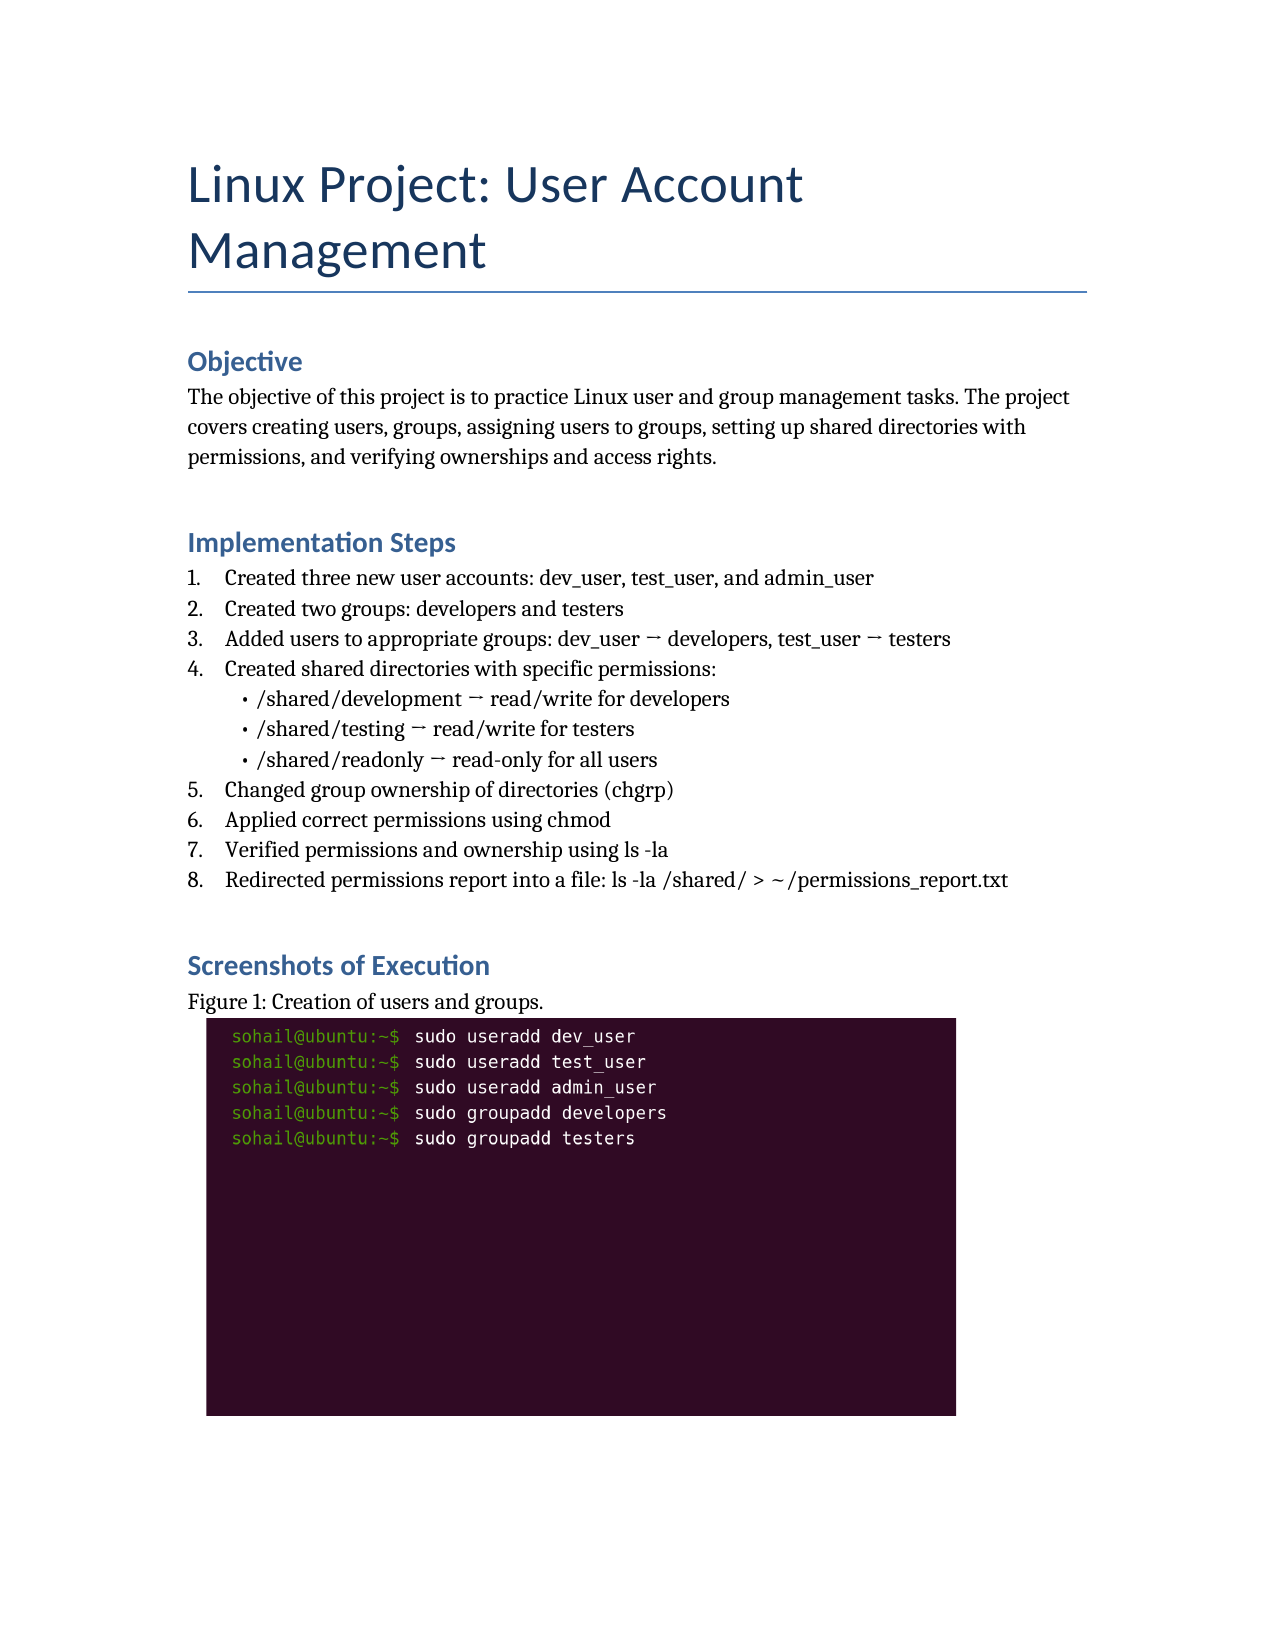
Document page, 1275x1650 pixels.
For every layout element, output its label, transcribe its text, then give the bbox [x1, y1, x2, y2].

list Created three new user accounts: dev_user, test_user, and admin_user [187, 565, 1087, 592]
list Added users to appropriate groups: dev_user → developers, test_user → testers [187, 626, 1087, 652]
list Changed group ownership of directories (chgrp) [187, 777, 1087, 803]
list Created shared directories with specific permissions: • /shared/development → read/write for developers • /shared/testing → read/write for testers • /shared/readonly → read-only for all users [187, 656, 1087, 773]
title Linux Project: User Account Management [187, 150, 1087, 293]
subtitle Implementation Steps [187, 524, 1087, 560]
text The objective of this project is to practice Linux user and group management tasks. The project covers creating users, groups, assigning users to groups, setting up shared directories with permissions, and verifying ownerships and access rights. [187, 384, 1087, 470]
subtitle Objective [187, 343, 1087, 378]
list Redirected permissions report into a file: ls -la /shared/ > ~/permissions_report.txt [187, 867, 1087, 894]
list Created two groups: developers and testers [187, 595, 1087, 622]
list Applied correct permissions using chmod [187, 807, 1087, 833]
picture [206, 1018, 957, 1416]
subtitle Screenshots of Execution [187, 947, 1087, 983]
list Verified permissions and ownership using ls -la [187, 837, 1087, 863]
